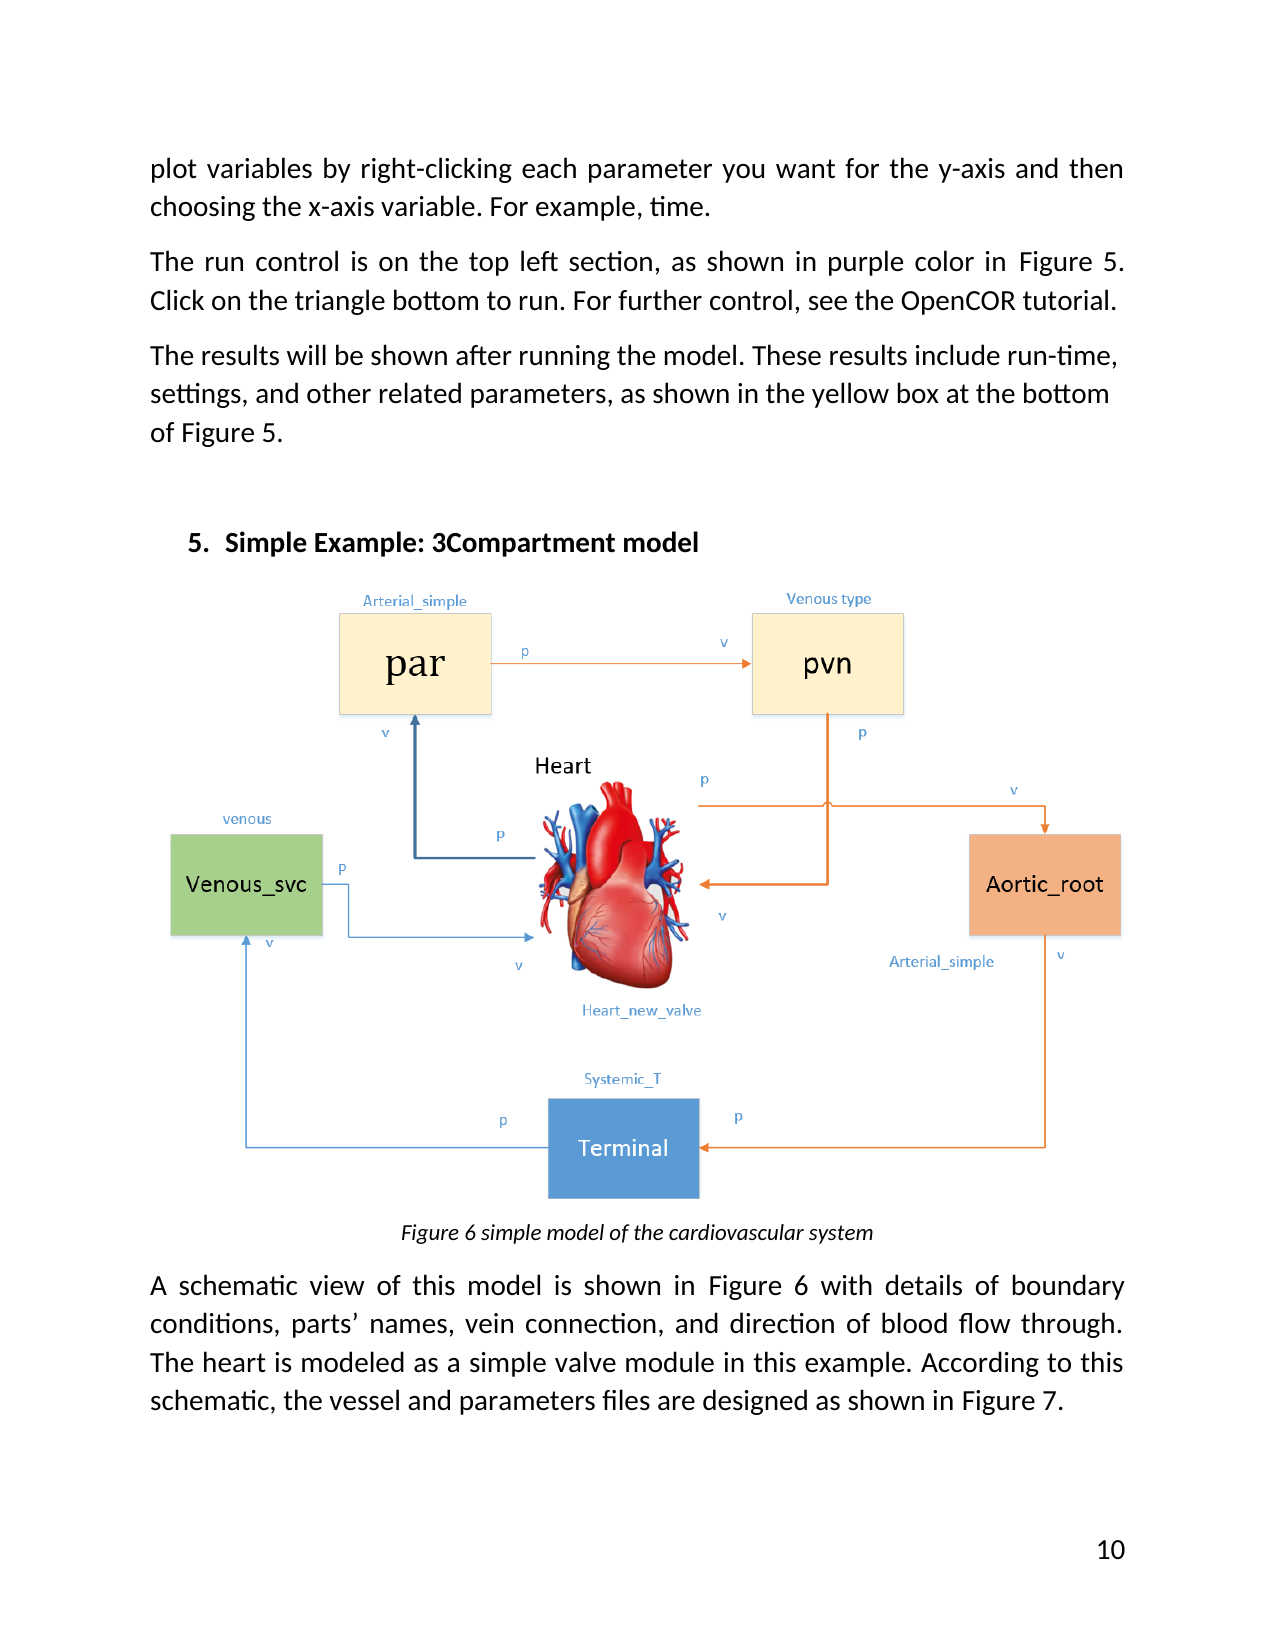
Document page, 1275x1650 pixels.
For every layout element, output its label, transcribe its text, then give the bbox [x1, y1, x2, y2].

text The results will be shown after running the model. These results include run-time, settings, and other related parameters, as shown in the yellow box at the bottom of Figure 5. [150, 337, 1125, 449]
list Simple Example: 3Compartment model [187, 524, 1125, 560]
text Figure 6 simple model of the cardiovascular system [150, 1218, 1125, 1246]
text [150, 150, 1125, 224]
text A schematic view of this model is shown in Figure 6 with details of boundary conditions, parts’ names, vein connection, and direction of blood flow through. The heart is modeled as a simple valve module in this example. According to this schematic, the vessel and parameters files are designed as shown in Figure 7. [150, 1267, 1125, 1418]
text The run control is on the top left section, as shown in purple color in Figure 5. Click on the triangle bottom to run. For further control, see the OpenCOR tutorial. [150, 243, 1125, 318]
picture [150, 579, 1125, 1199]
